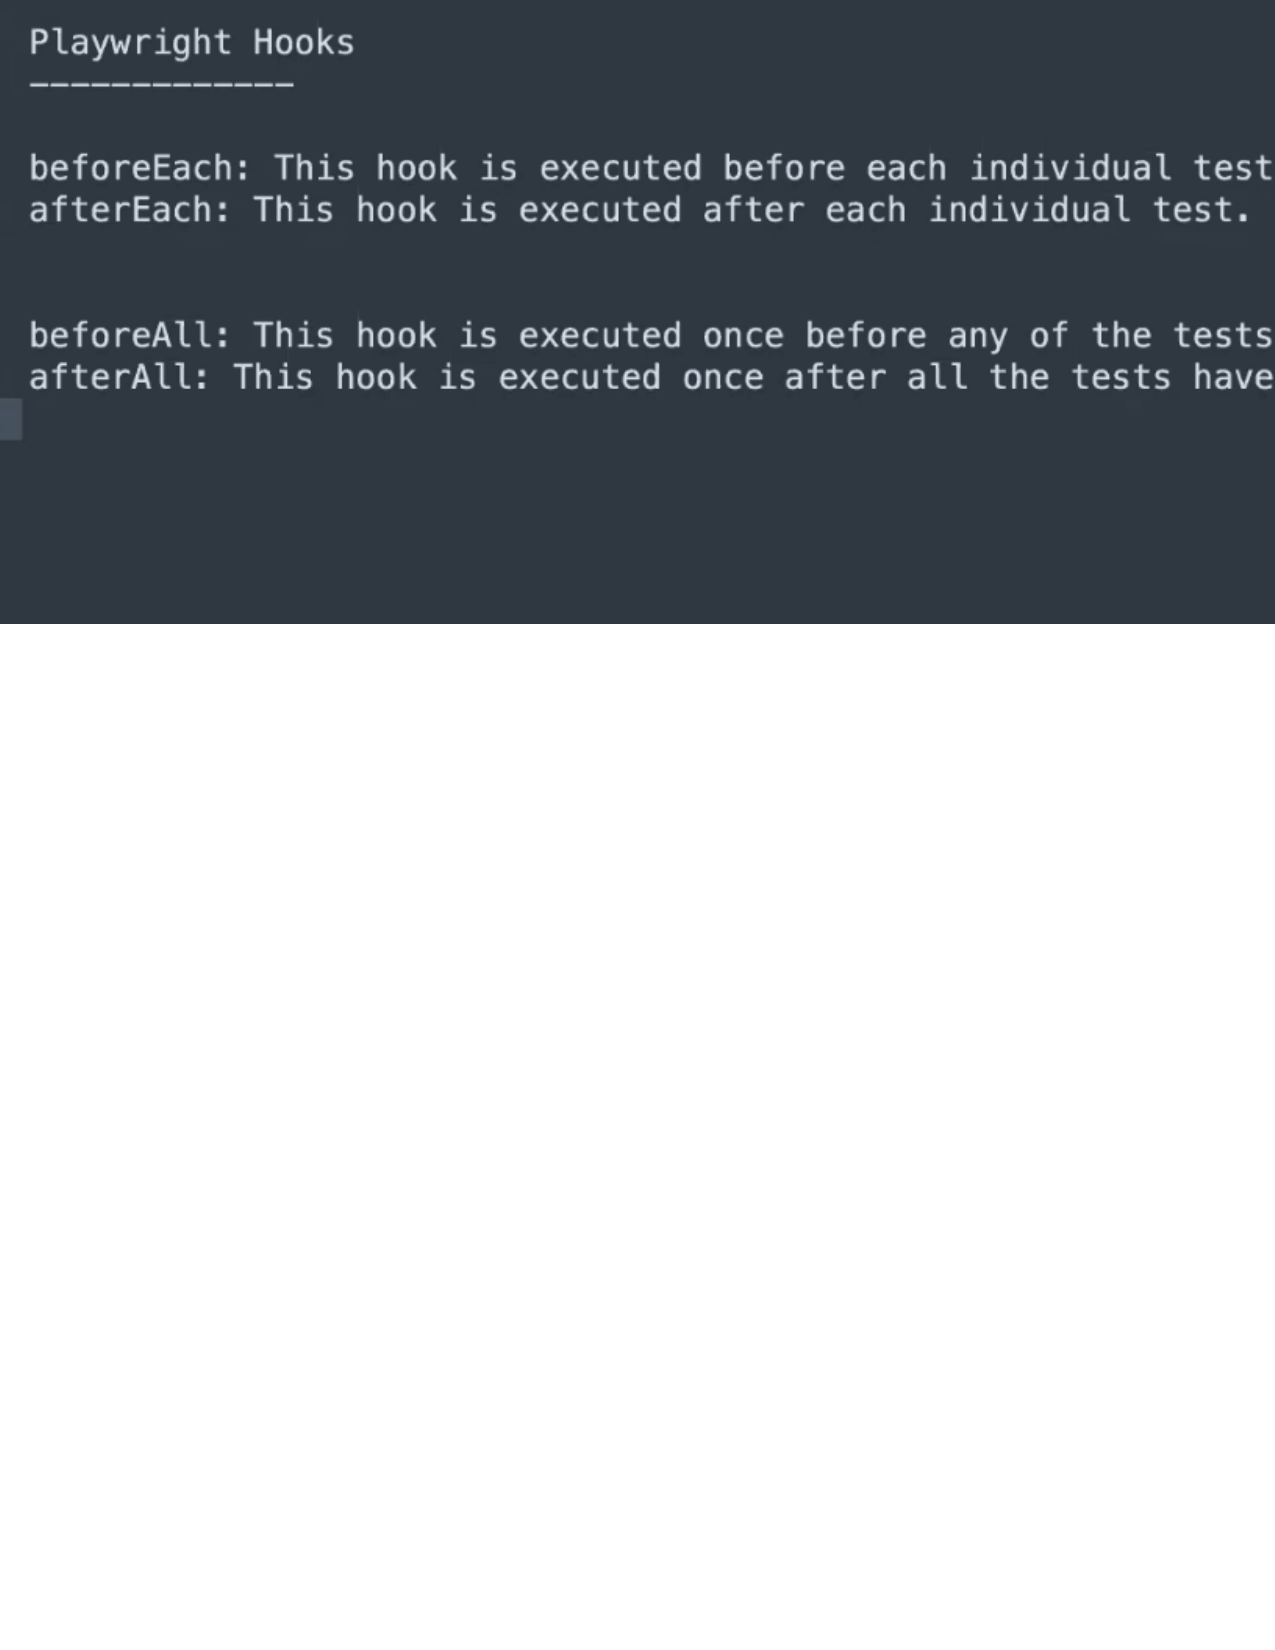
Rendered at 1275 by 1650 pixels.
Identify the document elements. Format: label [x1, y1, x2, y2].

picture [0, 0, 1275, 624]
